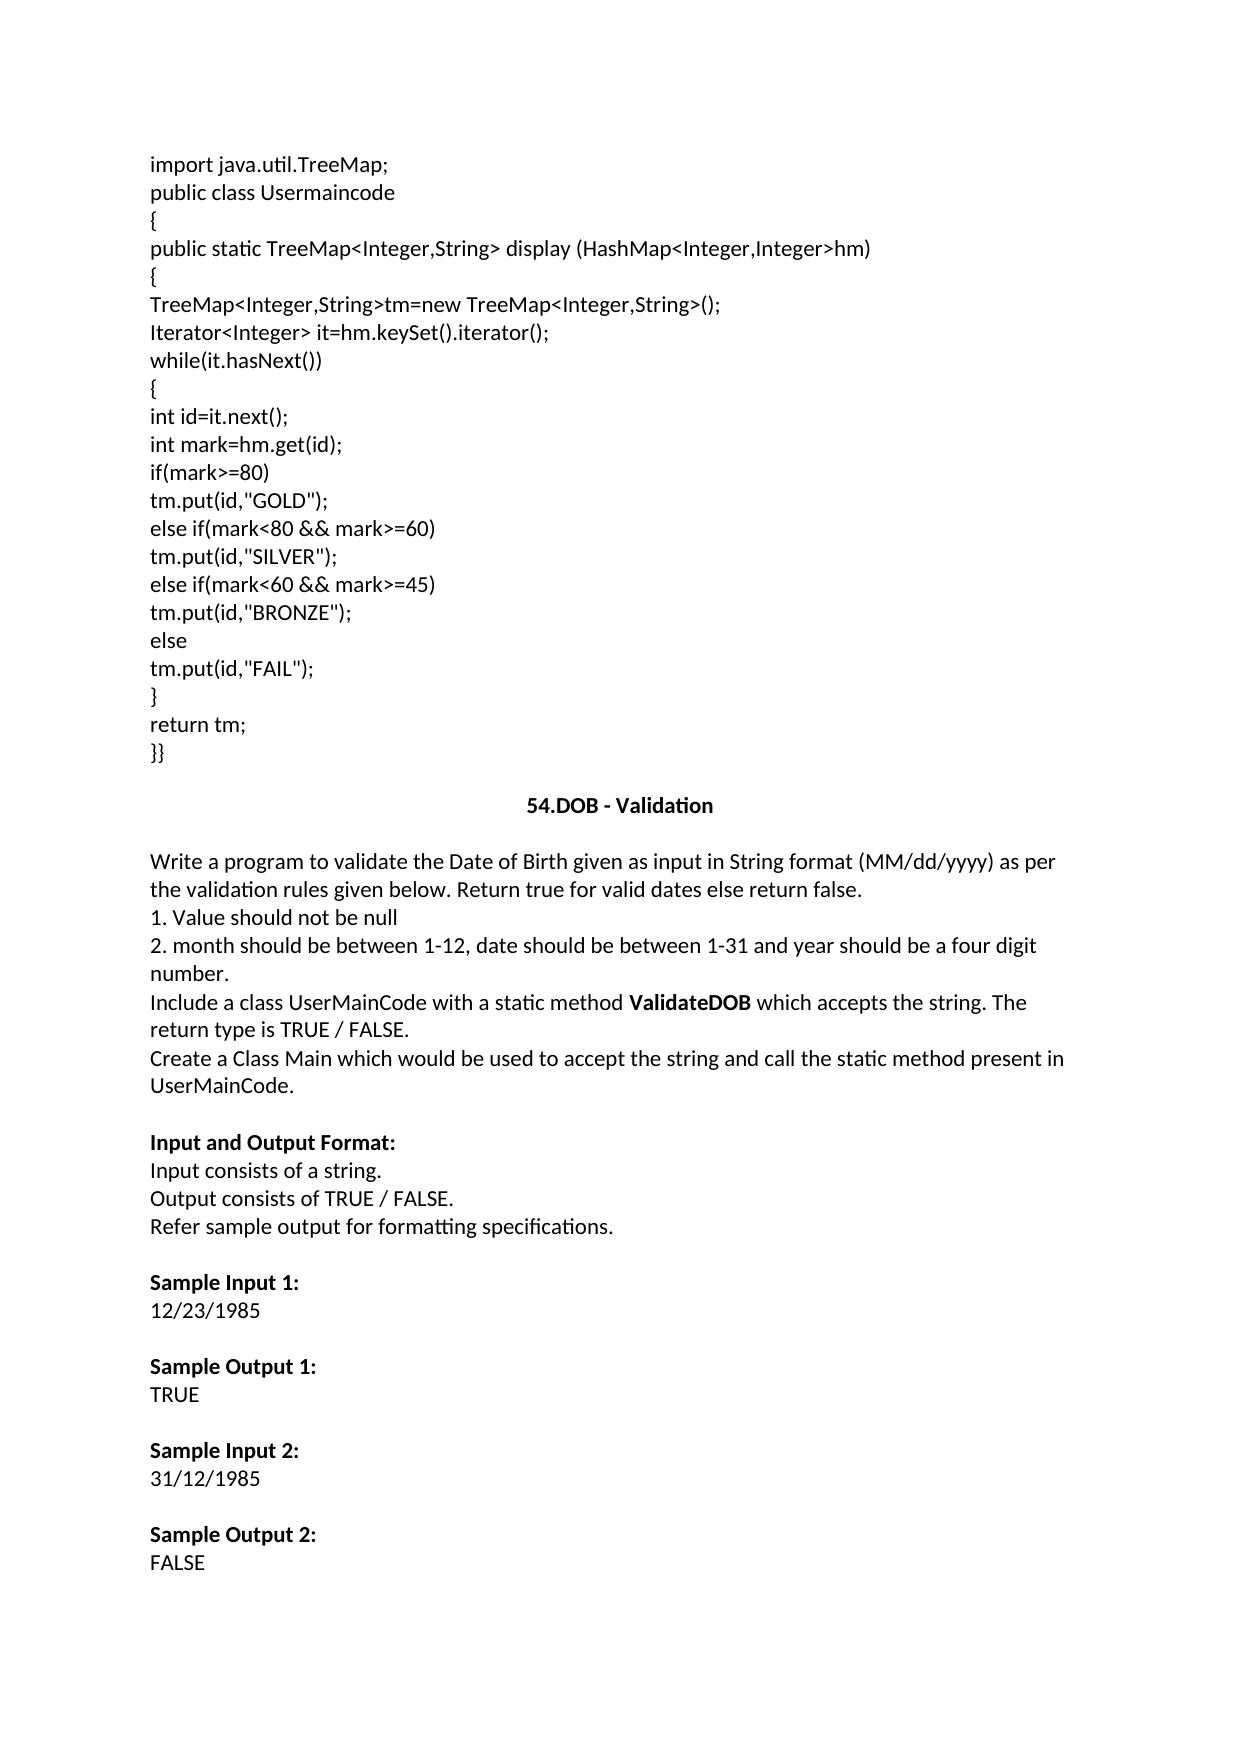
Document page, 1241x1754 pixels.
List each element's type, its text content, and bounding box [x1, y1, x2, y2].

text import java.util.TreeMap; [150, 150, 1090, 178]
text Iterator<Integer> it=hm.keySet().iterator(); [150, 318, 1090, 346]
text { [150, 374, 1090, 402]
text tm.put(id,"BRONZE"); [150, 598, 1090, 626]
text }} [150, 738, 1090, 766]
text tm.put(id,"FAIL"); [150, 654, 1090, 682]
text Write a program to validate the Date of Birth given as input in String format (MM/dd/yyyy) as per the validation rules given below. Return true for valid dates else return false. 1. Value should not be null 2. month should be between 1-12, date should be between 1-31 and year should be a four digit number. Include a class UserMainCode with a static method ValidateDOB which accepts the string. The return type is TRUE / FALSE. Create a Class Main which would be used to accept the string and call the static method present in UserMainCode. Input and Output Format: Input consists of a string. Output consists of TRUE / FALSE. Refer sample output for formatting specifications. Sample Input 1: 12/23/1985 Sample Output 1: TRUE Sample Input 2: 31/12/1985 Sample Output 2: FALSE [150, 819, 1090, 1576]
text public static TreeMap<Integer,String> display (HashMap<Integer,Integer>hm) [150, 234, 1090, 262]
text public class Usermaincode [150, 178, 1090, 206]
text else if(mark<60 && mark>=45) [150, 570, 1090, 598]
text while(it.hasNext()) [150, 346, 1090, 374]
text else if(mark<80 && mark>=60) [150, 514, 1090, 542]
text tm.put(id,"SILVER"); [150, 542, 1090, 570]
text } [150, 682, 1090, 710]
text else [150, 626, 1090, 654]
text if(mark>=80) [150, 458, 1090, 486]
text int mark=hm.get(id); [150, 430, 1090, 458]
text { [150, 262, 1090, 290]
text TreeMap<Integer,String>tm=new TreeMap<Integer,String>(); [150, 290, 1090, 318]
text return tm; [150, 710, 1090, 738]
text 54.DOB - Validation [150, 791, 1090, 819]
text tm.put(id,"GOLD"); [150, 486, 1090, 514]
text int id=it.next(); [150, 402, 1090, 430]
text { [150, 206, 1090, 234]
